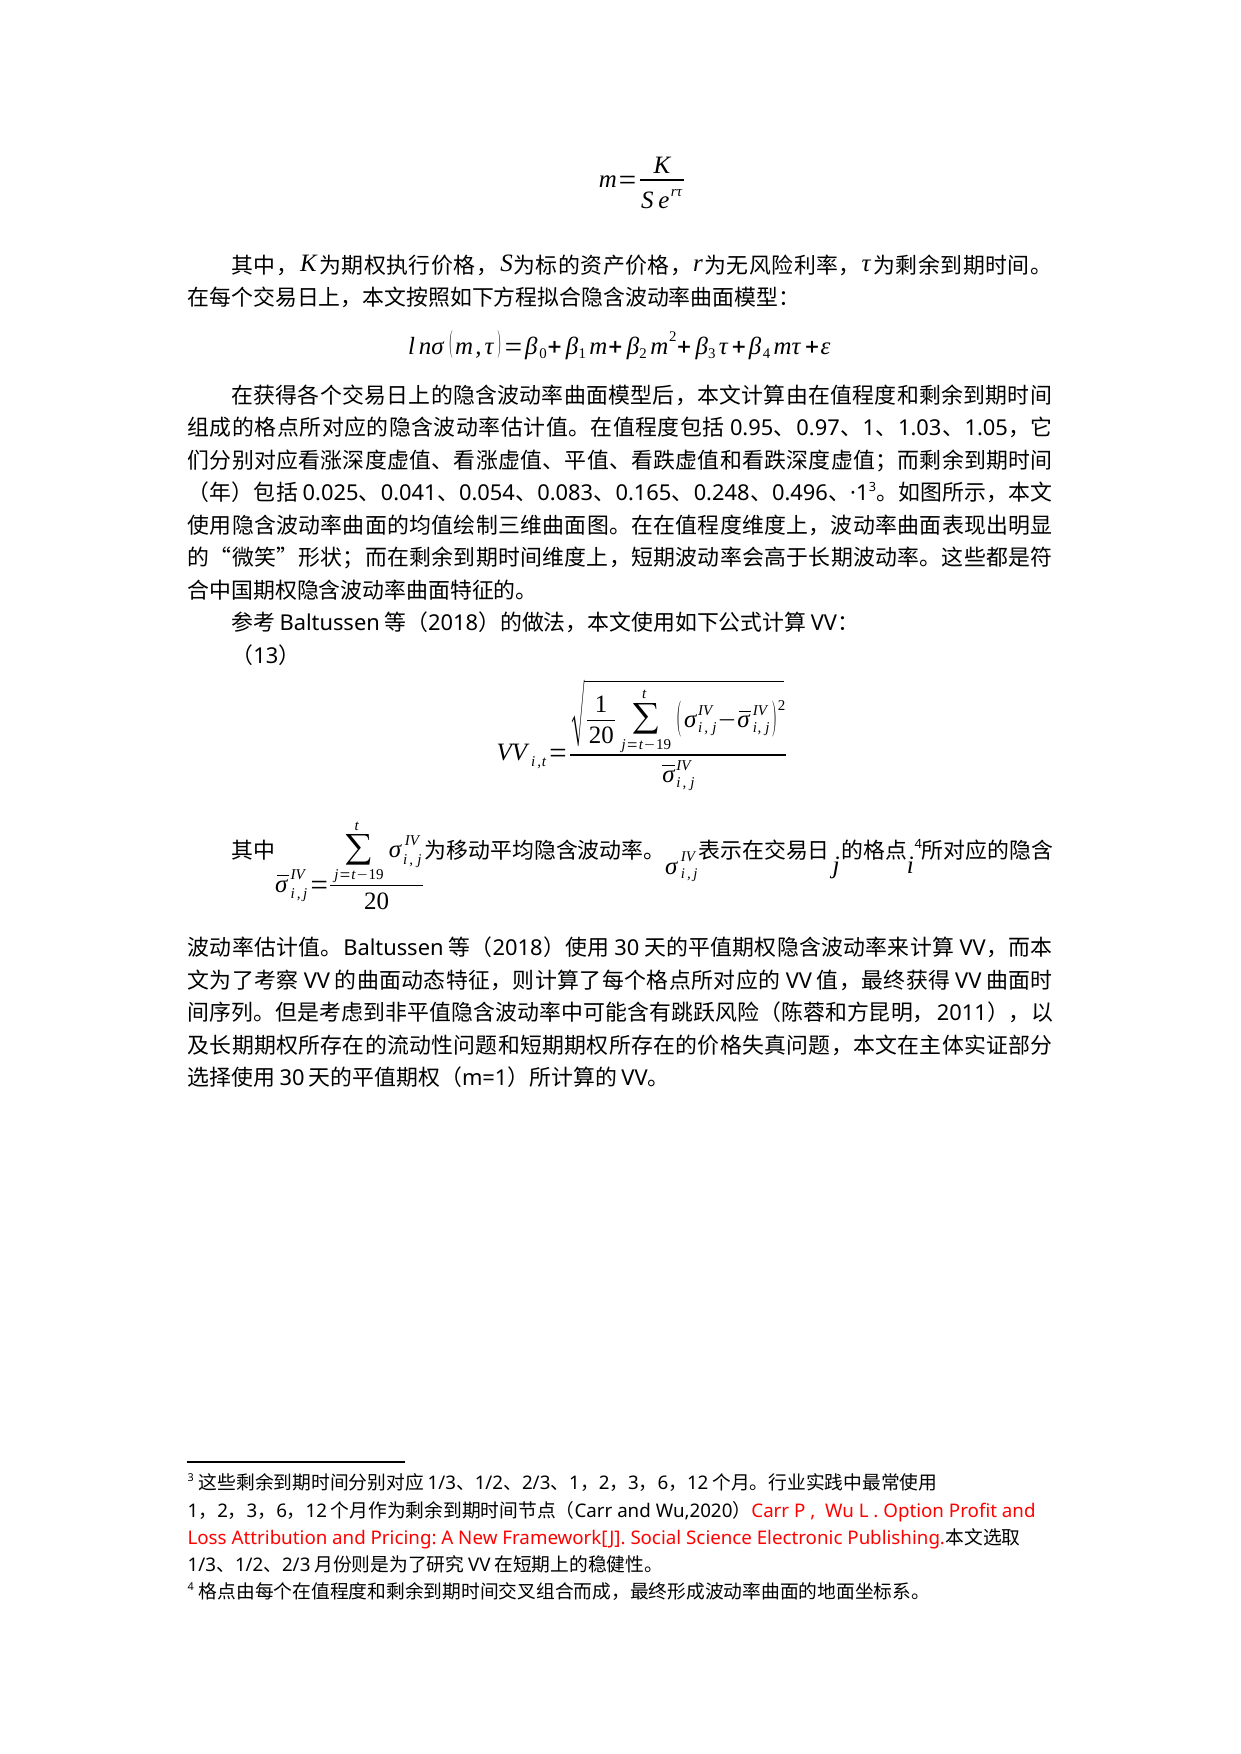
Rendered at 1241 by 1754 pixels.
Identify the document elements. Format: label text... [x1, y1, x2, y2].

text （13） [187, 637, 1053, 670]
text 其中，为期权执行价格，为标的资产价格，为无风险利率，为剩余到期时间。在每个交易日上，本文按照如下方程拟合隐含波动率曲面模型： [187, 247, 1053, 312]
text 参考Baltussen等（2018）的做法，本文使用如下公式计算VV： [187, 605, 1053, 637]
text 在获得各个交易日上的隐含波动率曲面模型后，本文计算由在值程度和剩余到期时间组成的格点所对应的隐含波动率估计值。在值程度包括0.95、0.97、1、1.03、1.05，它们分别对应看涨深度虚值、看涨虚值、平值、看跌虚值和看跌深度虚值；而剩余到期时间（年）包括0.025、0.041、0.054、0.083、0.165、0.248、0.496、·1。如图所示，本文使用隐含波动率曲面的均值绘制三维曲面图。在在值程度维度上，波动率曲面表现出明显的“微笑”形状；而在剩余到期时间维度上，短期波动率会高于长期波动率。这些都是符合中国期权隐含波动率曲面特征的。 [187, 377, 1053, 605]
text 其中为移动平均隐含波动率。表示在交易日的格点所对应的隐含波动率估计值。Baltussen等（2018）使用30天的平值期权隐含波动率来计算VV，而本文为了考察VV的曲面动态特征，则计算了每个格点所对应的VV值，最终获得VV曲面时间序列。但是考虑到非平值隐含波动率中可能含有跳跃风险（陈蓉和方昆明，2011），以及长期期权所存在的流动性问题和短期期权所存在的价格失真问题，本文在主体实证部分选择使用30天的平值期权（m=1）所计算的VV。 [187, 800, 1053, 1092]
